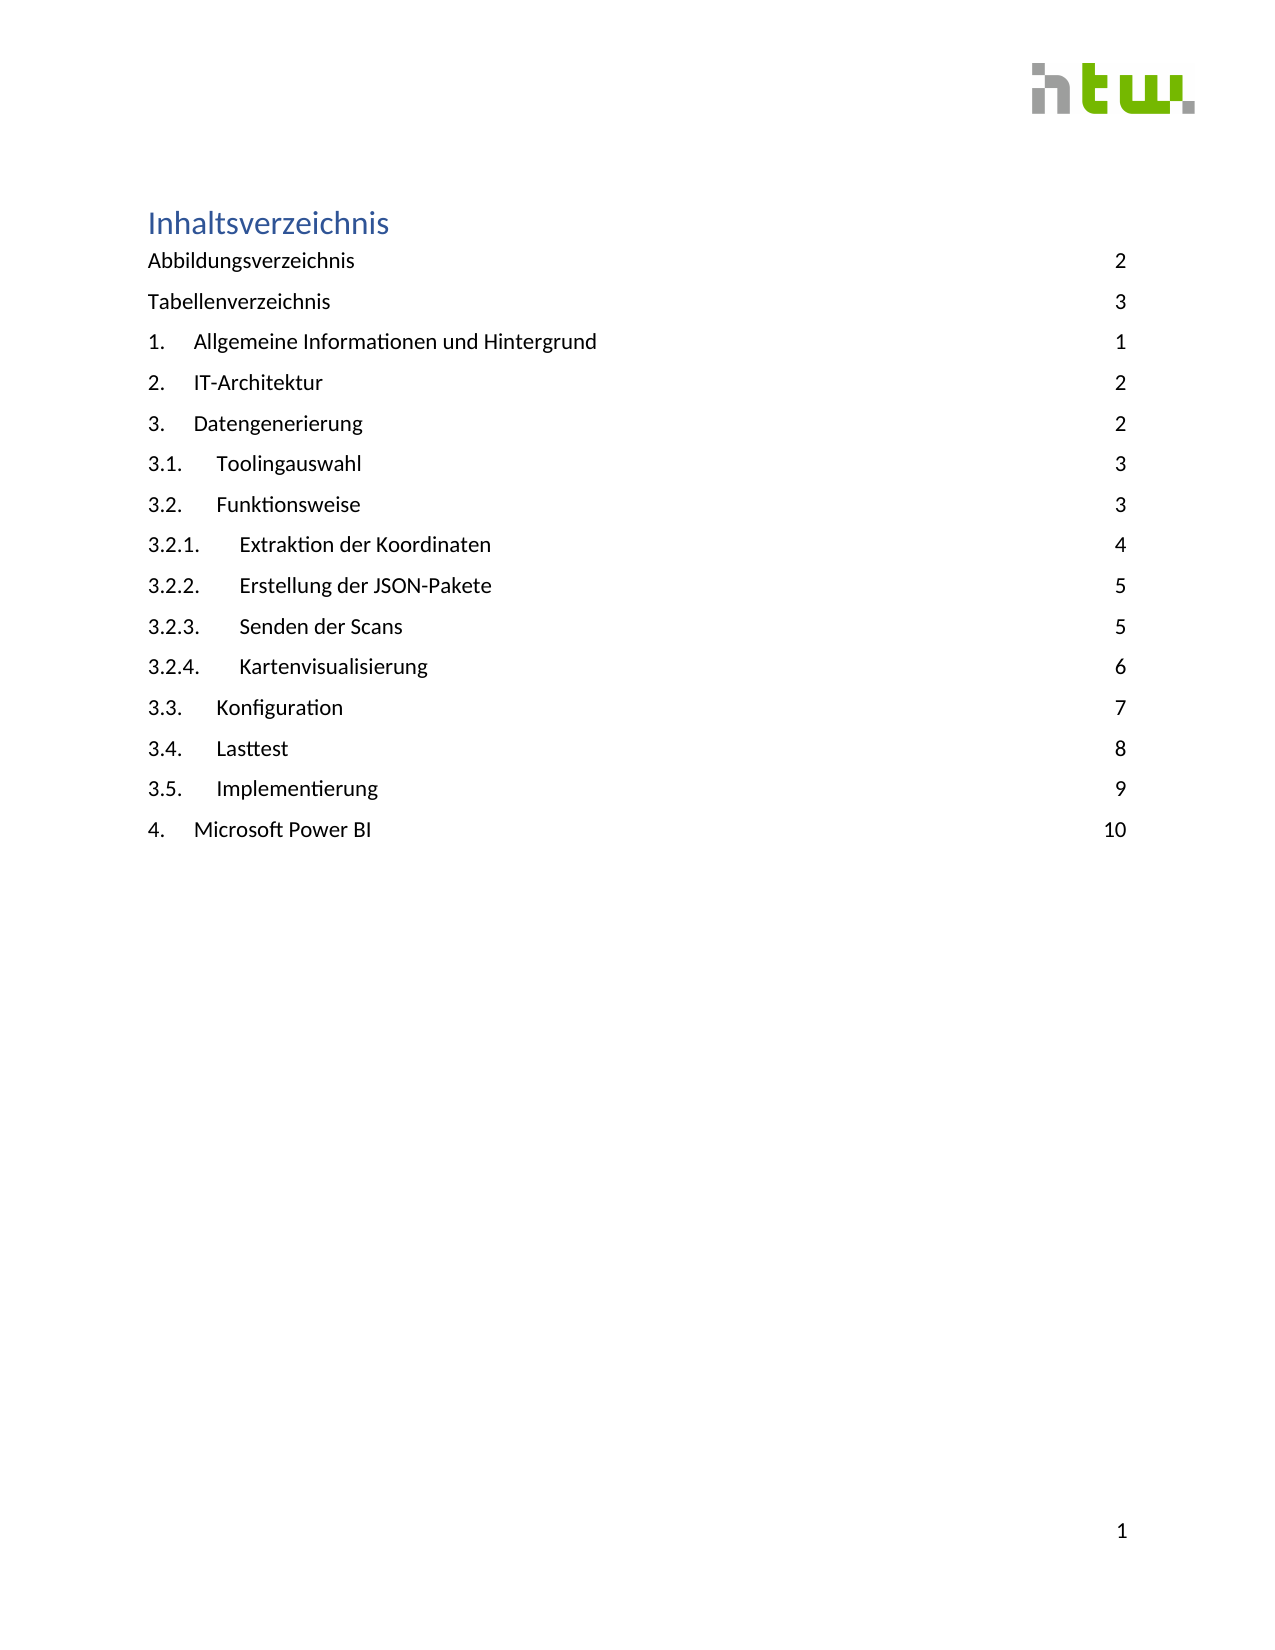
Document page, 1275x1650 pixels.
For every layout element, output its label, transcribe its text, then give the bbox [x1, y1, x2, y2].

picture [1032, 63, 1195, 114]
text Inhaltsverzeichnis [148, 202, 1127, 243]
